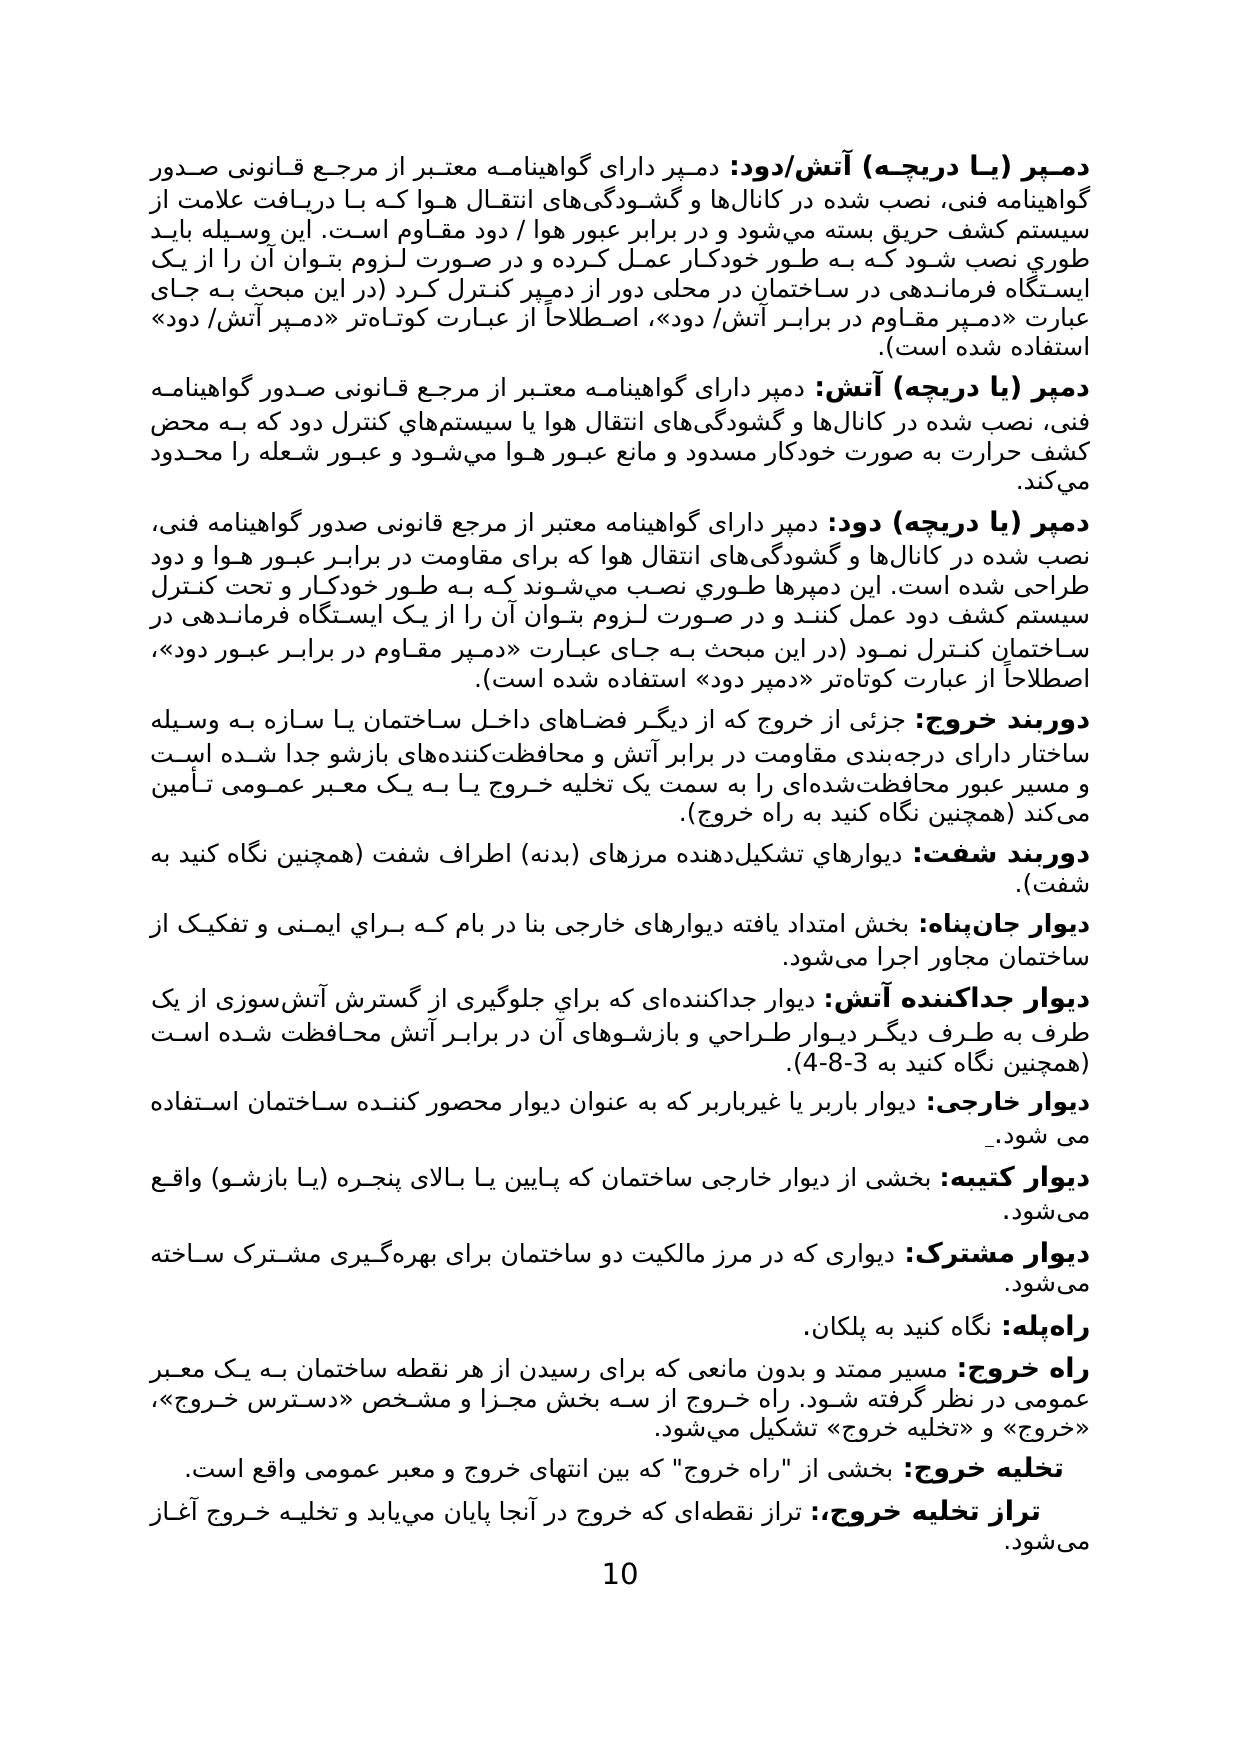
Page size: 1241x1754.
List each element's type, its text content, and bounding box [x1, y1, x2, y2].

text دمپر (یا دریچه) آتش/دود: دمپر دارای گواهینامه معتبر از مرجع قانونی صدور گواهینامه فنی، نصب شده در كانال‌ها و گشودگی‌های انتقال هوا كه با دریافت علامت از سیستم کشف حریق بسته مي‌شود و در برابر عبور هوا / دود مقاوم است. اين وسيله بايد طوري نصب شود كه به طور خودكار عمل كرده و در صورت لزوم بتوان آن را از یک ايستگاه فرماند‌هی در ساختمان در محلی دور از دمپر کنترل كرد (در این مبحث به جای عبارت «دمپر مقاوم در برابر آتش/ دود»، اصطلاحاً از عبارت کوتاه‌تر «دمپر آتش/ دود» استفاده شده است). [150, 150, 1090, 361]
text دیوار کتیبه: بخشی از دیوار خارجی ساختمان که پایین یا بالای پنجره (یا بازشو) واقع می‌شود. [150, 1161, 1090, 1227]
text تخلیه خروج: بخشی از "راه خروج" که بین انتهای خروج و معبر عمومی واقع است. [150, 1453, 1090, 1484]
text دیوار جداکننده آتش: دیوار جداکننده‌ای که براي جلوگیری از گسترش آتش‌سوزی از یک طرف به طرف دیگر دیوار طراحي و بازشو‌های آن در برابر آتش محافظت ‌شده است (همچنین نگاه کنید به 3-8-4). [150, 982, 1090, 1077]
text دمپر (یا دریچه) دود: دمپر دارای گواهینامه معتبر از مرجع قانونی صدور گواهینامه فنی، نصب شده در كانال‌ها و گشودگی‌های انتقال هوا که برای مقاومت در برابر عبور هوا و دود طراحی شده است. اين دمپرها طوري نصب مي‌شوند كه به طور خودكار و تحت كنترل سیستم کشف دود عمل کنند و در صورت لزوم بتوان آن را از یک ايستگاه فرماند‌هی در ساختمان کنترل نمود (در این مبحث به جای عبارت «دمپر مقاوم در برابر عبور دود»، اصطلاحاً از عبارت کوتاه‌تر «دمپر دود» استفاده شده است). [150, 506, 1090, 693]
text دمپر (یا دریچه) آتش: دمپر دارای گواهینامه معتبر از مرجع قانونی صدور گواهینامه فنی، نصب شده در كانال‌ها و گشودگی‌های انتقال هوا يا سيستم‌هاي كنترل دود که به محض کشف حرارت به صورت خودكار مسدود و مانع عبور هوا مي‌شود و عبور شعله را محدود مي‌كند. [150, 372, 1090, 496]
text دیوار مشترک: دیواری که در مرز مالکیت دو ساختمان برای بهره‌گیری مشترک ساخته می‌شود. [150, 1237, 1090, 1298]
text تراز تخلیه خروج،: تراز نقطه‌ای که خروج در آنجا پایان مي‌يابد و تخلیه خروج آغاز می‌شود. [150, 1495, 1090, 1556]
text دوربند شفت: ديوارهاي تشكيل‌دهنده مرزهای (بدنه)‌ اطراف شفت (همچنین نگاه كنيد به شفت). [150, 838, 1090, 898]
text راه خروج: مسیر ممتد و بدون مانعی که برای رسیدن از هر نقطه ساختمان به یک معبر عمومی در نظر گرفته شود. راه خروج از سه بخش مجزا و مشخص «دسترس خروج»، «خروج» و «تخلیه خروج» تشکیل مي‌شود. [150, 1352, 1090, 1442]
text دیوار خارجی: دیوار باربر یا غیرباربر که به عنوان دیوار محصور کننده ساختمان استفاده می شود. [150, 1087, 1090, 1151]
text راه‌پله: نگاه كنيد به پلکان. [150, 1308, 1090, 1342]
text دوربند خروج: جزئی از خروج که از ديگر فضاهای داخل ساختمان یا سازه به وسیله ساختار دارای درجه‌بندی مقاومت در برابر آتش و محافظت‌کننده‌های بازشو جدا شده است و مسیر عبور محافظت‌شده‌ای را به سمت یک تخلیه خروج یا به یک معبر عمومی تأمین می‌کند (همچنین نگاه كنيد به راه خروج). [150, 703, 1090, 827]
text دیوار جان‌پناه: بخش امتداد یافته دیوارهای خارجی بنا در بام که براي ایمنی و تفکیک از ساختمان مجاور اجرا می‌شود. [150, 909, 1090, 972]
